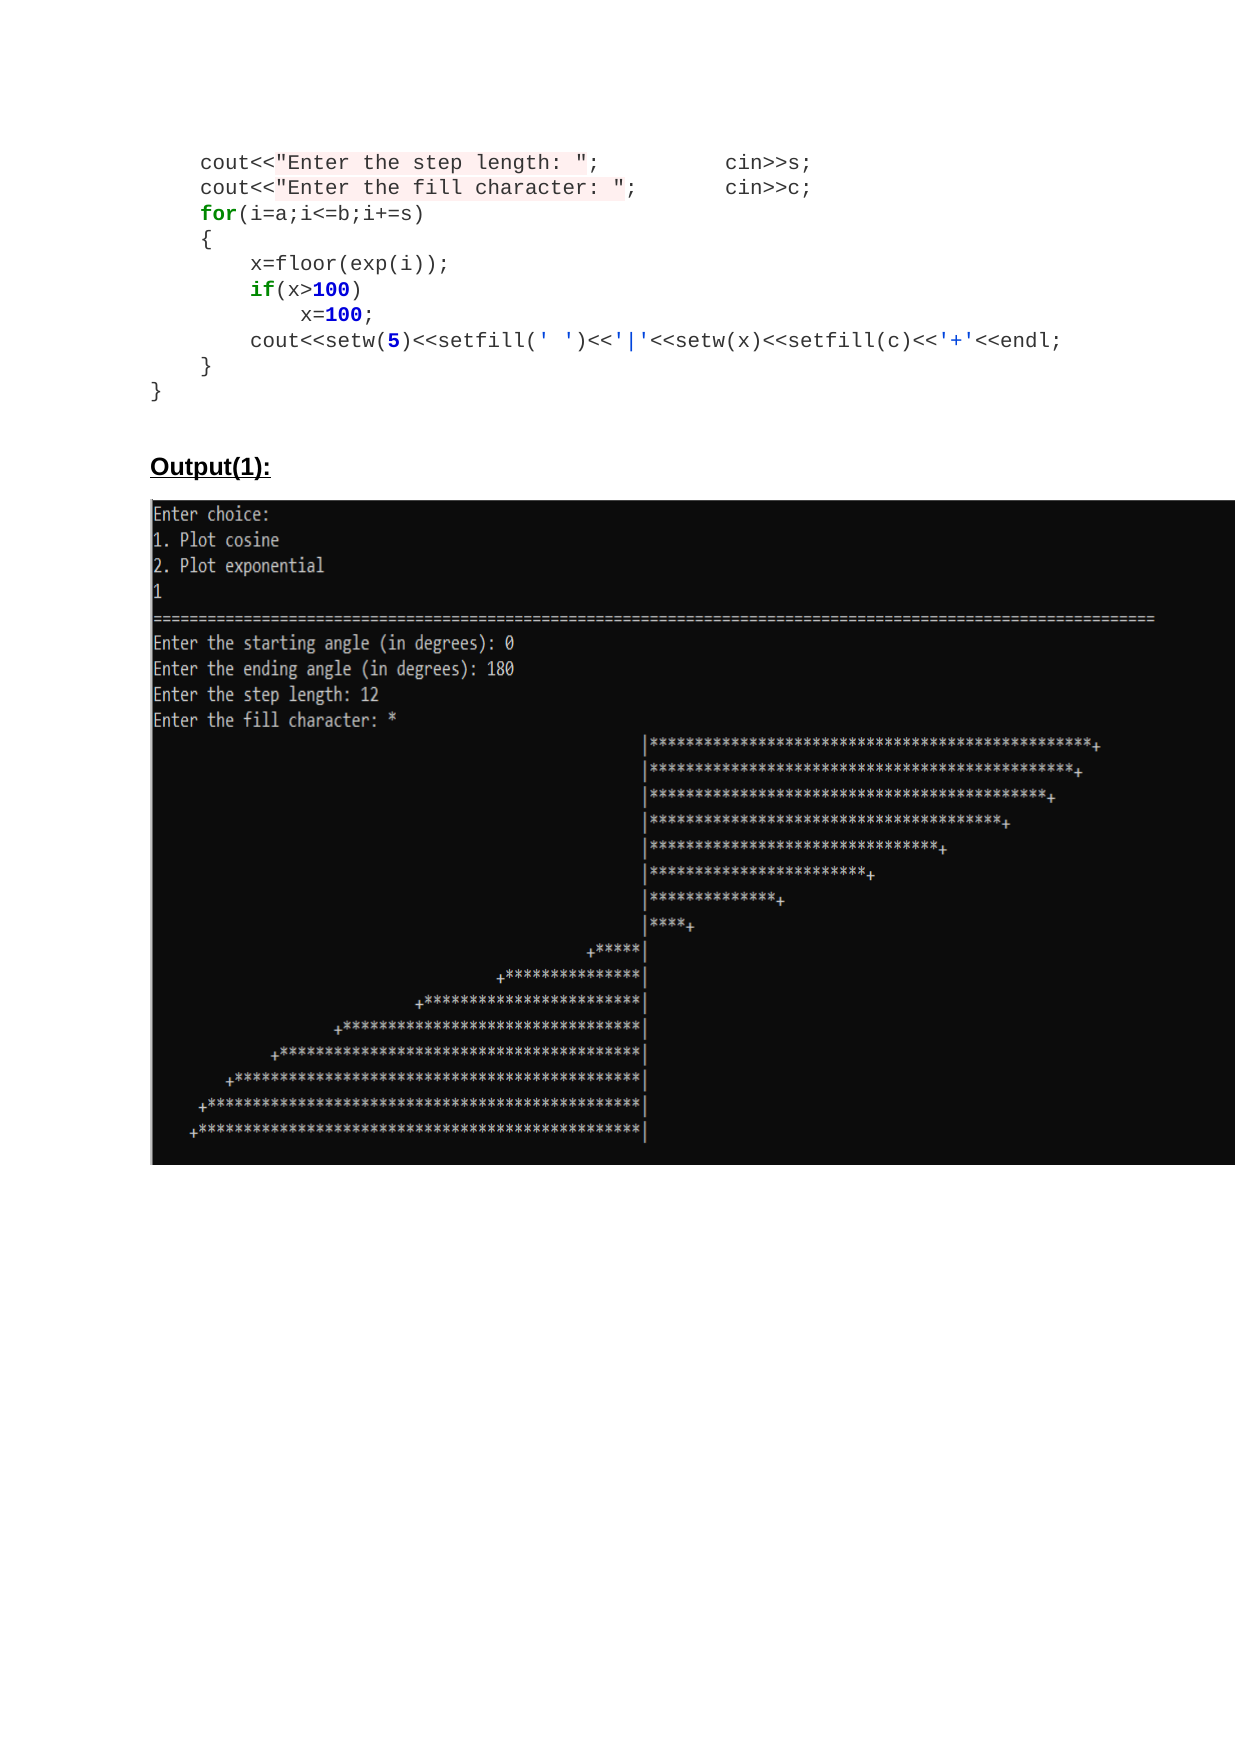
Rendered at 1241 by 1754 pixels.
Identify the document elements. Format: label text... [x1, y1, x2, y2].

text cout<<"Enter the fill character: "; cin>>c; [150, 175, 1090, 201]
text } [150, 353, 1090, 379]
text x=100; [150, 302, 1090, 328]
text { [150, 226, 1090, 252]
text } [150, 379, 1090, 404]
text cout<<"Enter the step length: "; cin>>s; [150, 150, 1090, 175]
text if(x>100) [150, 277, 1090, 302]
text cout<<setw(5)<<setfill(' ')<<'|'<<setw(x)<<setfill(c)<<'+'<<endl; [150, 328, 1090, 353]
picture [150, 499, 1235, 1165]
text Output(1): [150, 452, 1090, 481]
text for(i=a;i<=b;i+=s) [150, 201, 1090, 226]
text x=floor(exp(i)); [150, 252, 1090, 277]
